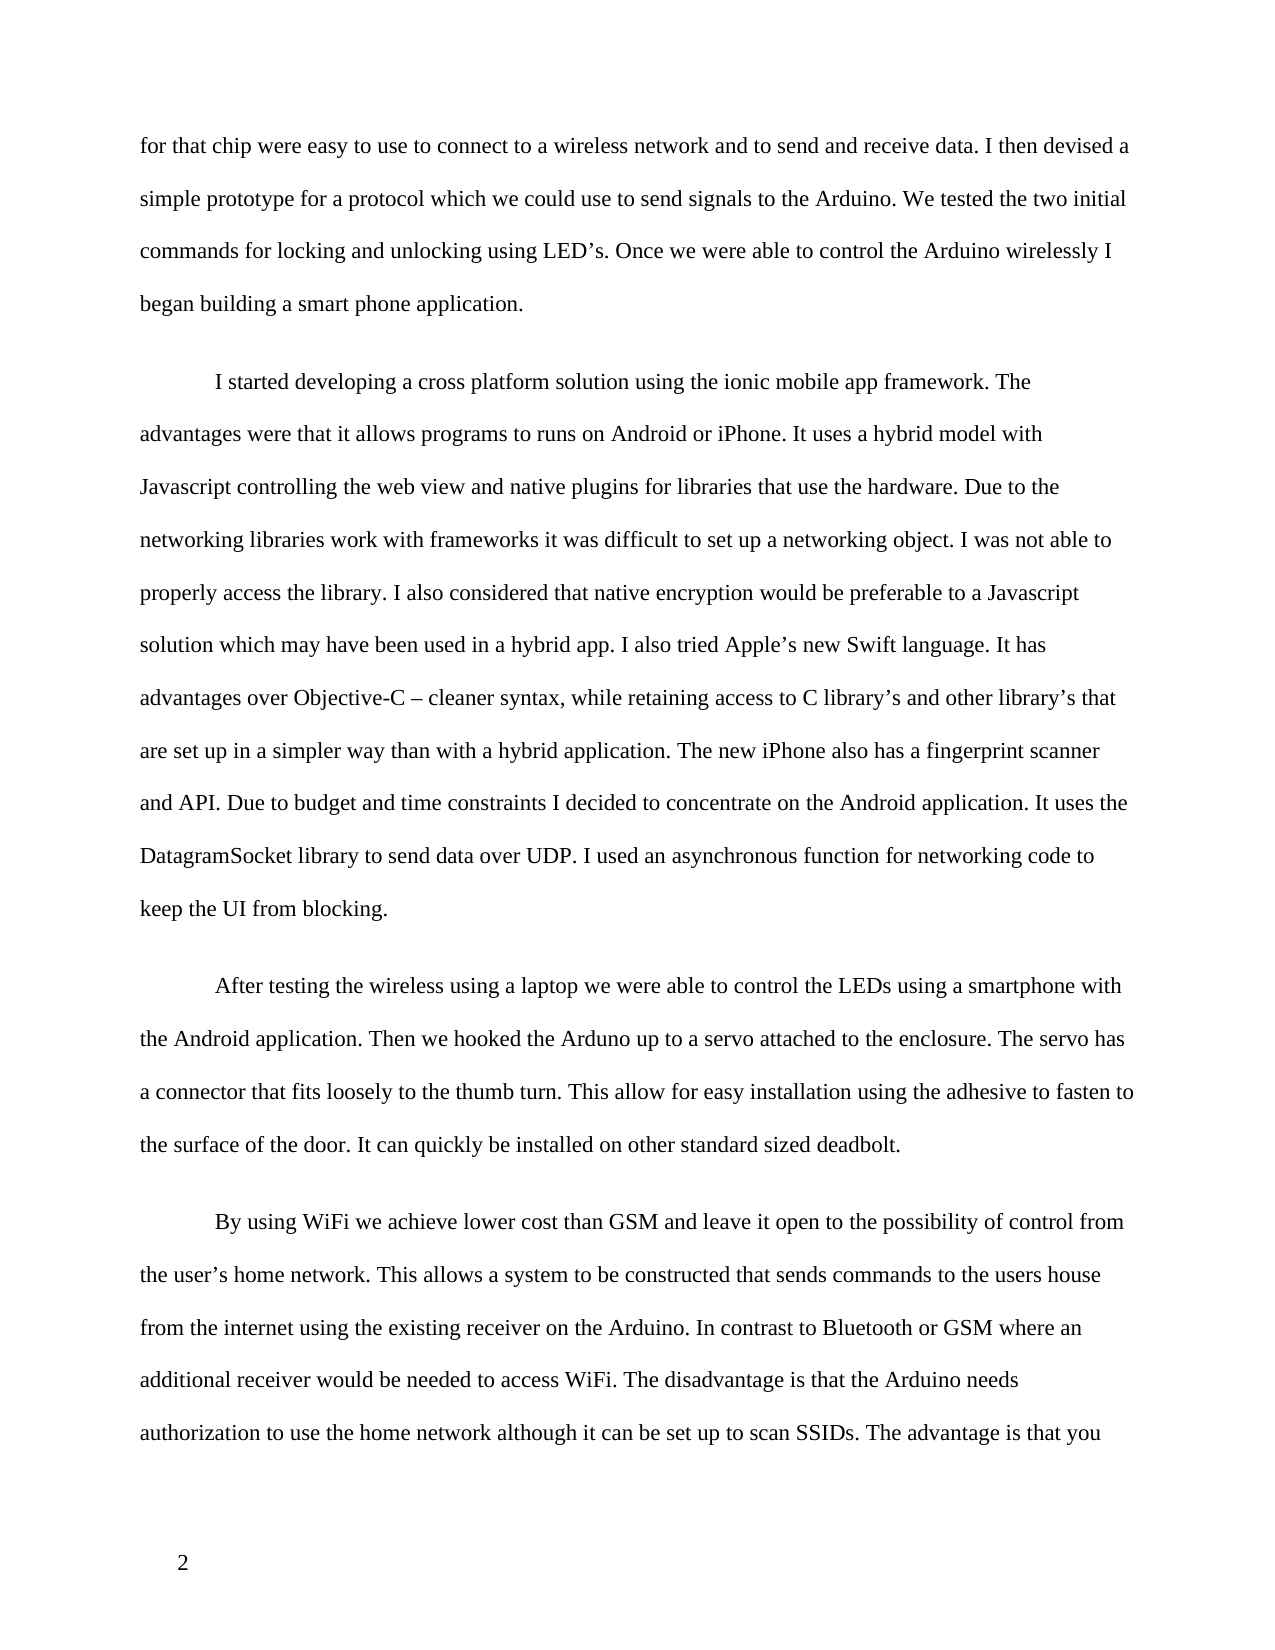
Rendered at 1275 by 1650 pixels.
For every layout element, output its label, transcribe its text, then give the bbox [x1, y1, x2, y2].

text I started developing a cross platform solution using the ionic mobile app framework. The advantages were that it allows programs to runs on Android or iPhone. It uses a hybrid model with Javascript controlling the web view and native plugins for libraries that use the hardware. Due to the networking libraries work with frameworks it was difficult to set up a networking object. I was not able to properly access the library. I also considered that native encryption would be preferable to a Javascript solution which may have been used in a hybrid app. I also tried Apple’s new Swift language. It has advantages over Objective-C – cleaner syntax, while retaining access to C library’s and other library’s that are set up in a simpler way than with a hybrid application. The new iPhone also has a fingerprint scanner and API. Due to budget and time constraints I decided to concentrate on the Android application. It uses the DatagramSocket library to send data over UDP. I used an asynchronous function for networking code to keep the UI from blocking. [139, 368, 1136, 921]
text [139, 1208, 1136, 1446]
text After testing the wireless using a laptop we were able to control the LEDs using a smartphone with the Android application. Then we hooked the Arduno up to a servo attached to the enclosure. The servo has a connector that fits loosely to the thumb turn. This allow for easy installation using the adhesive to fasten to the surface of the door. It can quickly be installed on other standard sized deadbolt. [139, 973, 1136, 1157]
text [139, 132, 1136, 316]
